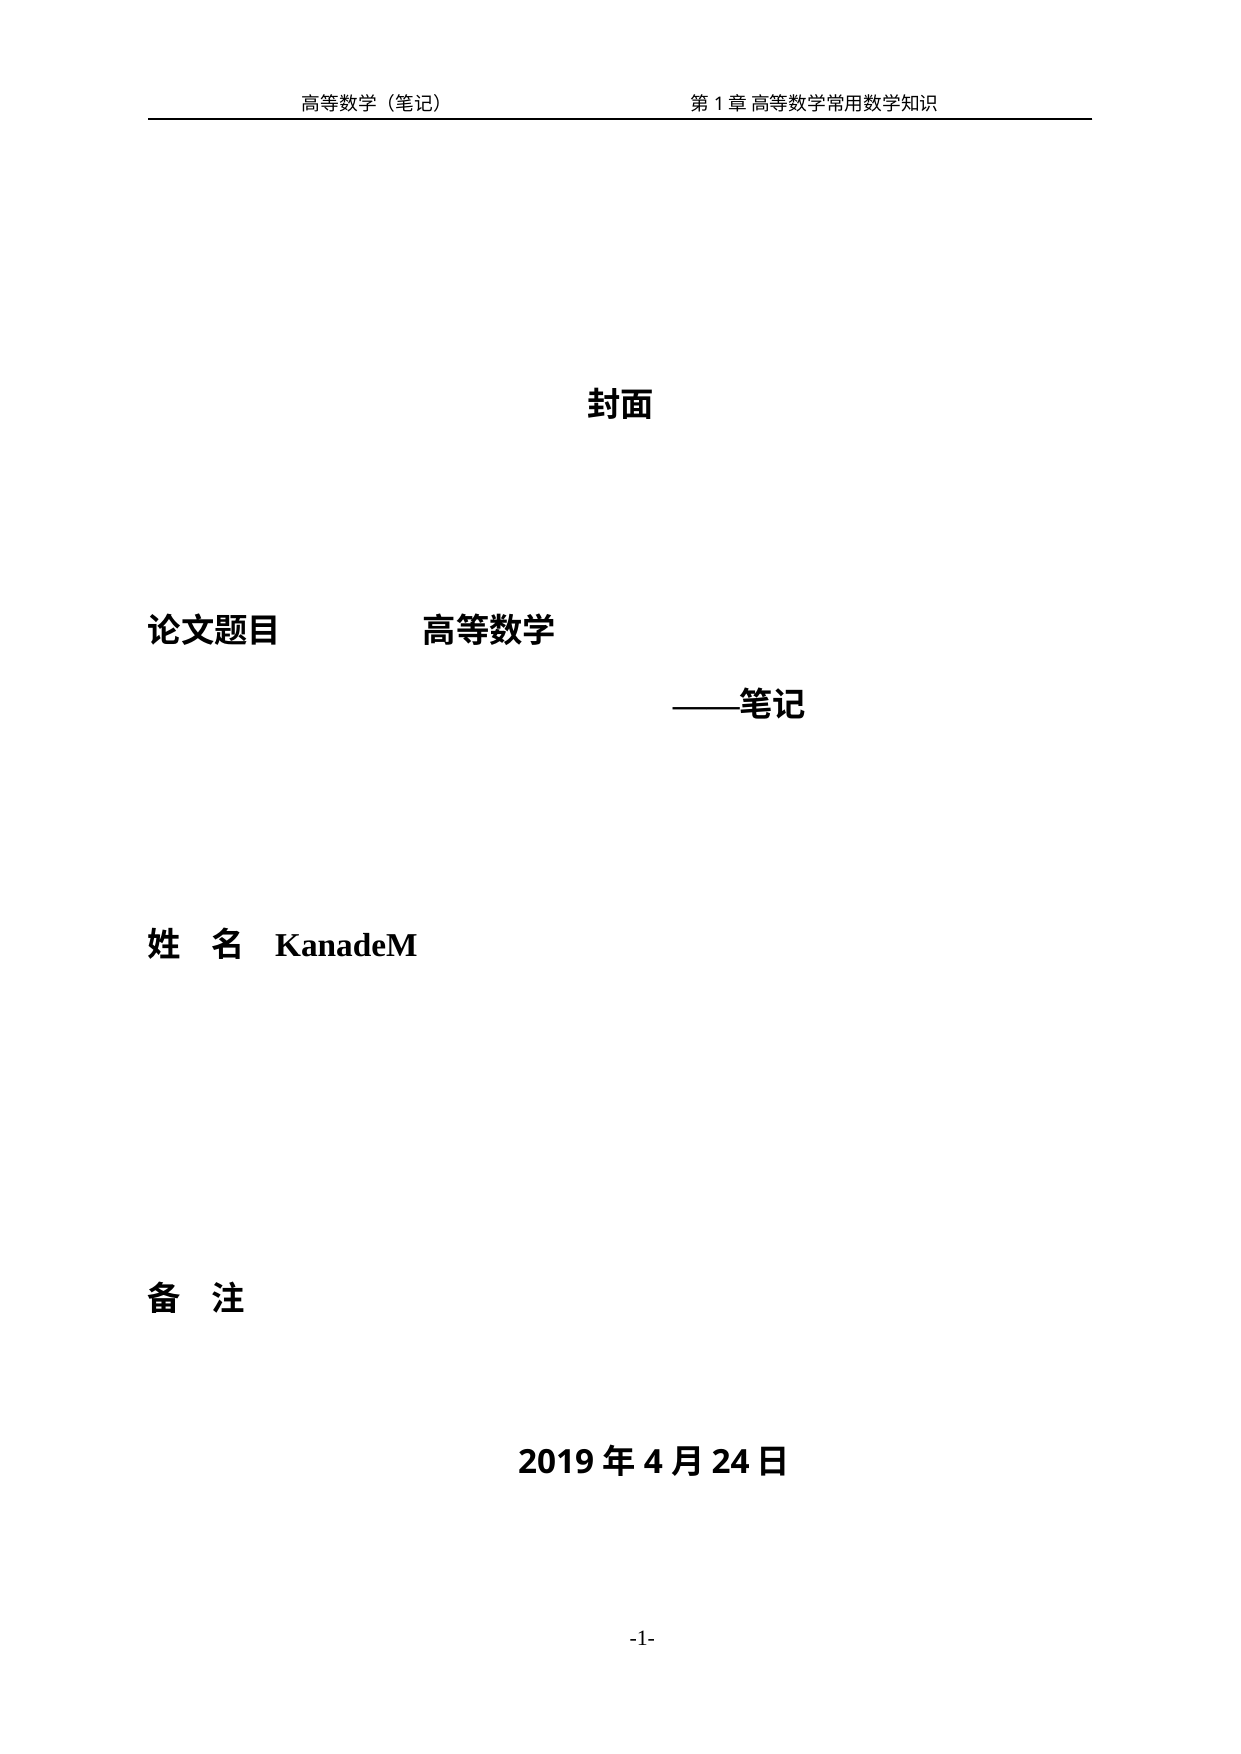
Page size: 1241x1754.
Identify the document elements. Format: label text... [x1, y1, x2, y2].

text ――笔记 [405, 677, 1092, 726]
text 2019 年 4 月24日 [148, 1434, 1092, 1483]
text 封面 [148, 378, 1092, 426]
text 论文题目 高等数学 [148, 604, 1092, 652]
text 备 注 [148, 1271, 1092, 1319]
text 姓 名 KanadeM [148, 917, 1092, 966]
